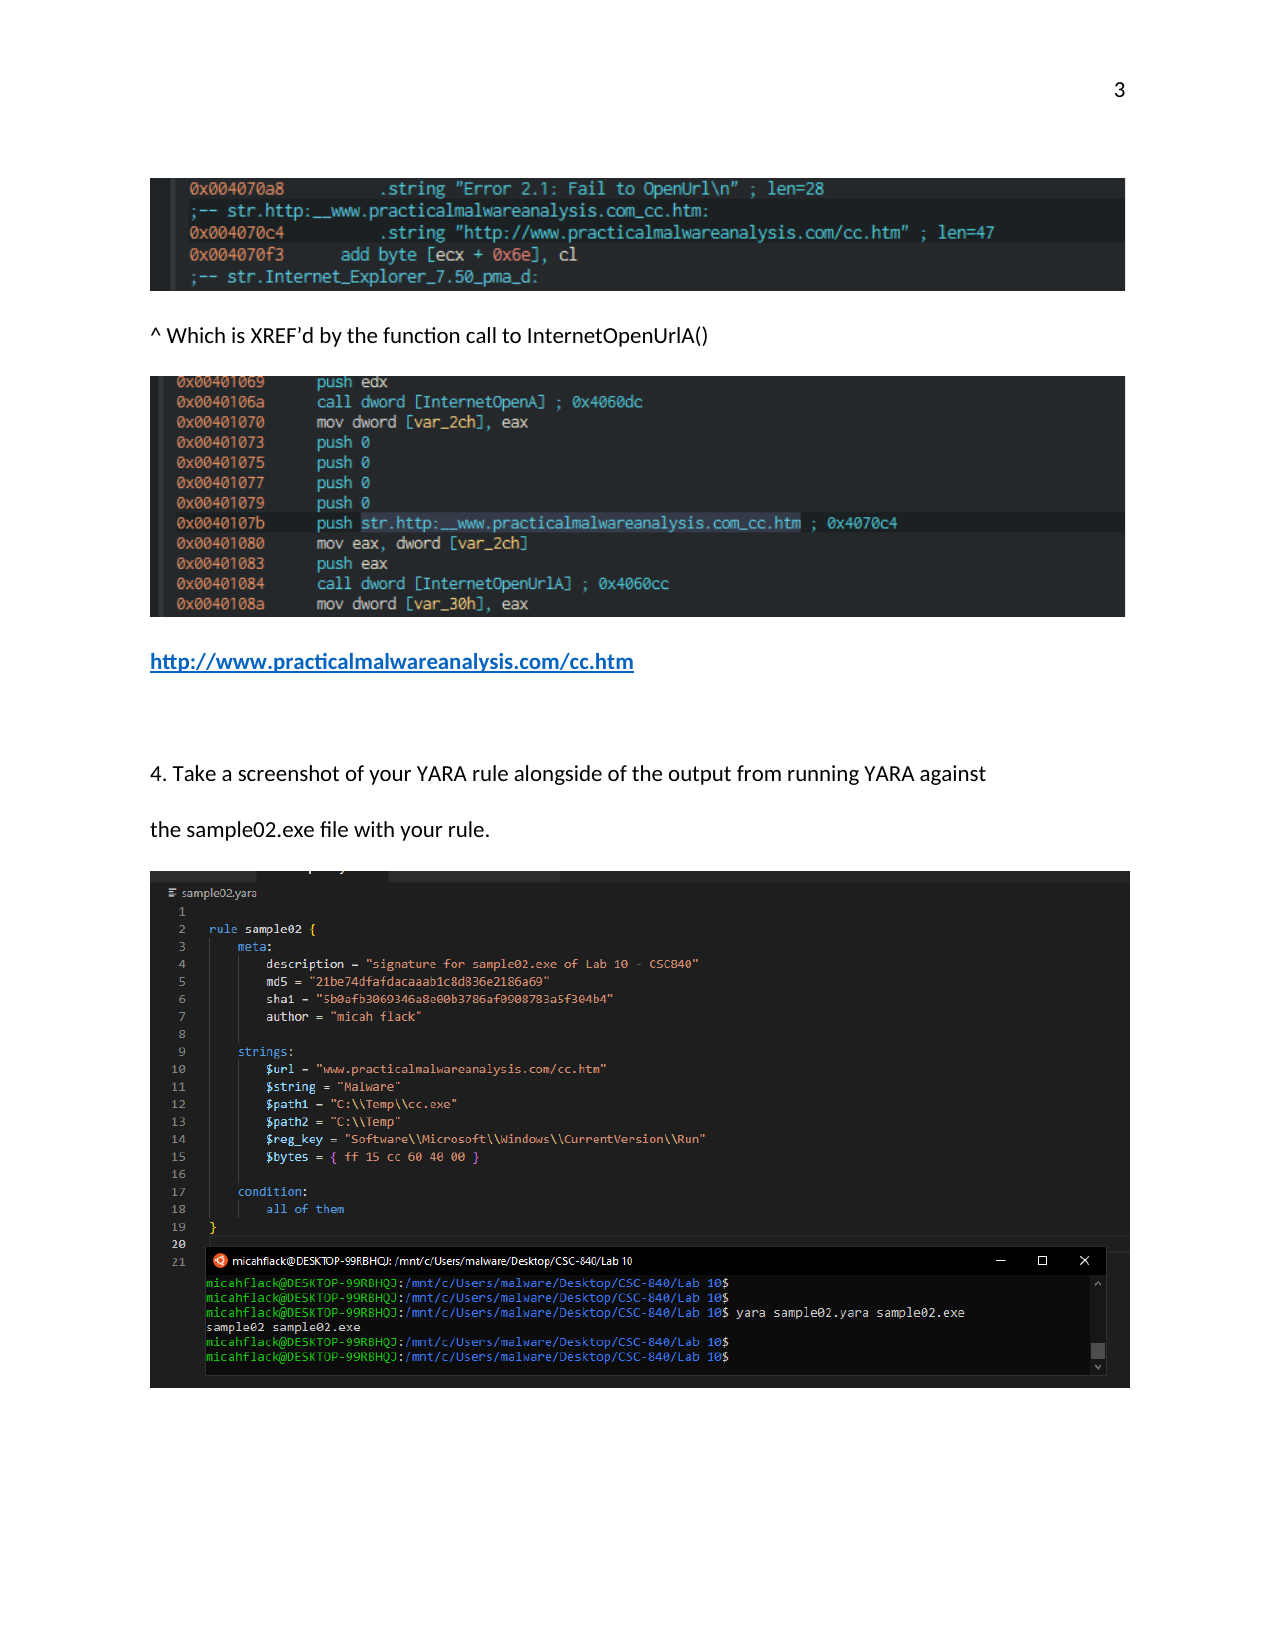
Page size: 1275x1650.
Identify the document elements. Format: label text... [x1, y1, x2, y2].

text the sample02.exe file with your rule. [150, 815, 1125, 843]
picture [150, 178, 1125, 291]
text ^ Which is XREF’d by the function call to InternetOpenUrlA() [150, 321, 1125, 349]
text http://www.practicalmalwareanalysis.com/cc.htm [150, 647, 1125, 675]
picture [150, 871, 1130, 1388]
picture [150, 376, 1125, 617]
text 4. Take a screenshot of your YARA rule alongside of the output from running YARA against [150, 759, 1125, 787]
